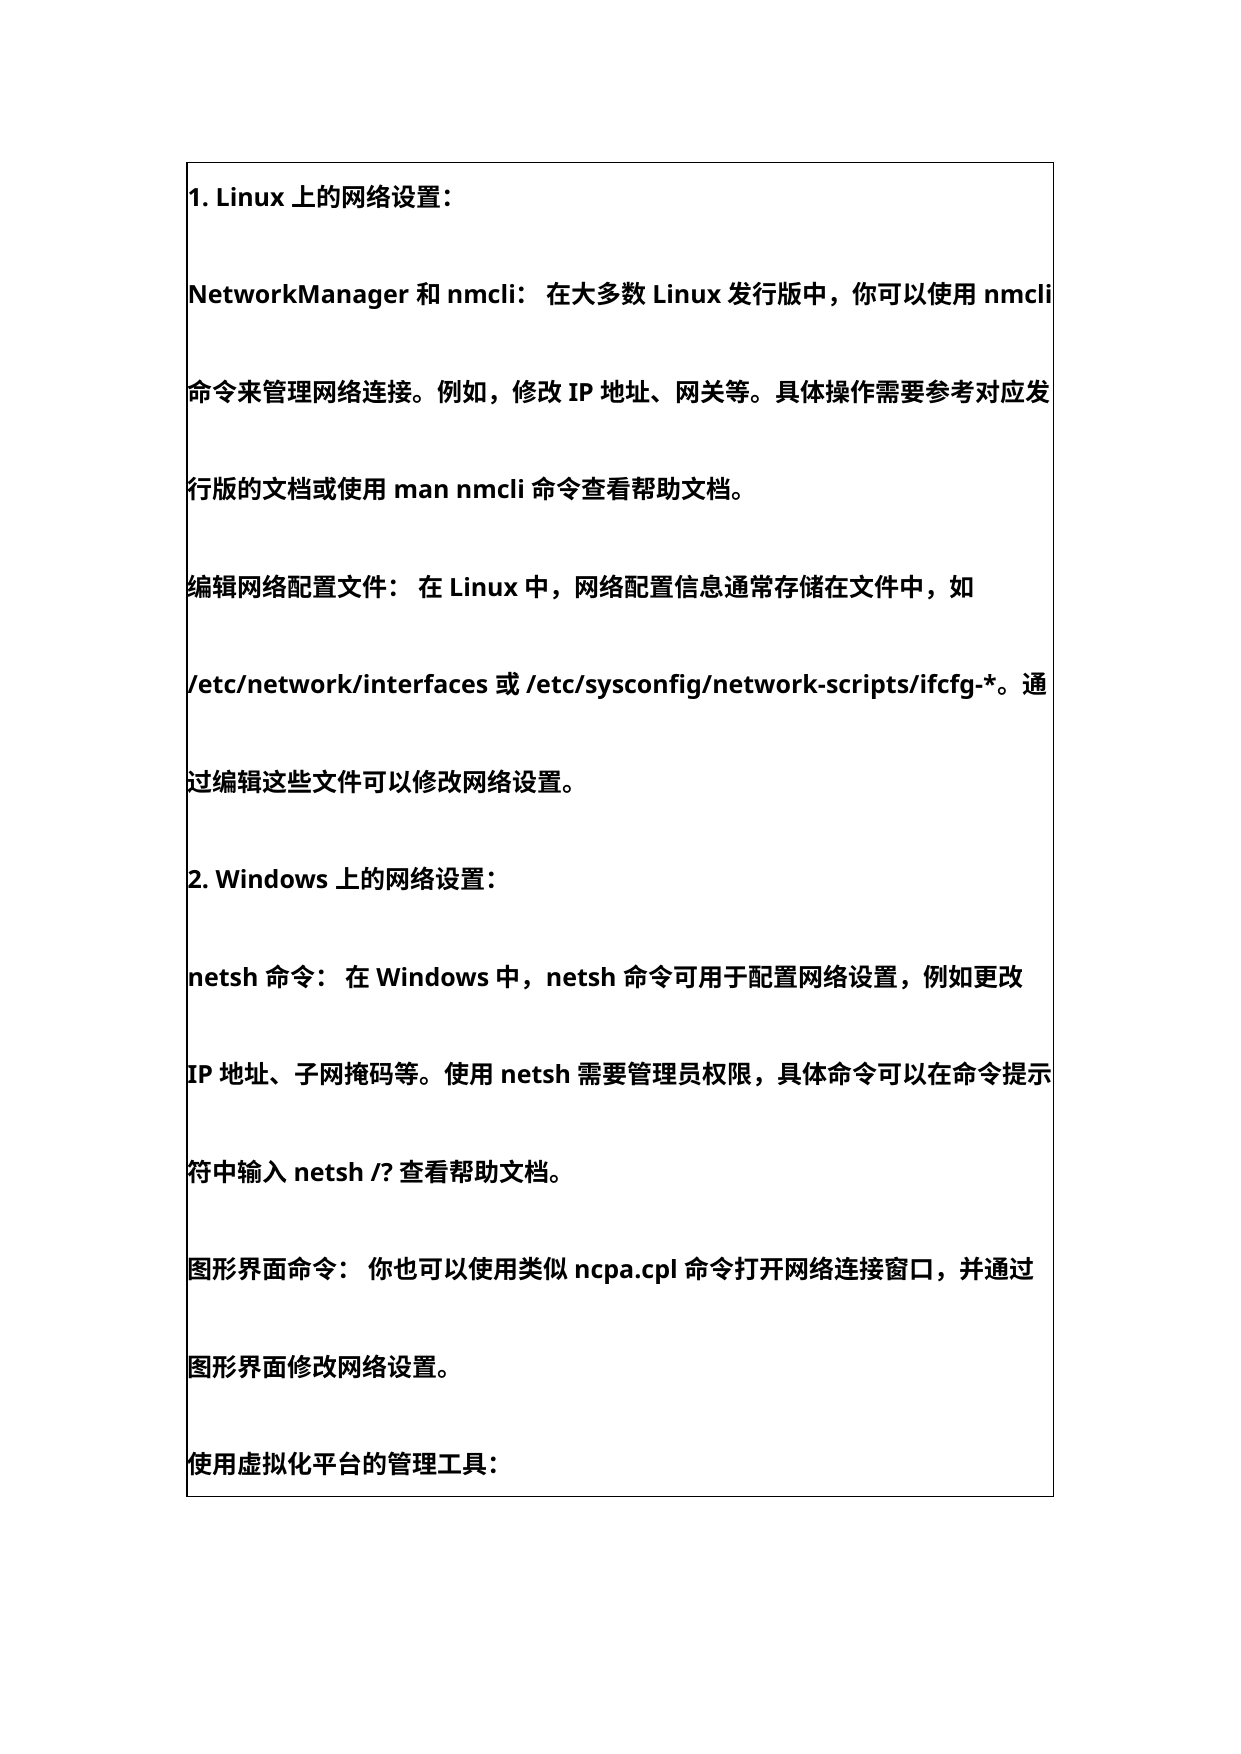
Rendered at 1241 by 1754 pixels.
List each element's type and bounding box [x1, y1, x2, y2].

text [188, 163, 1053, 1496]
